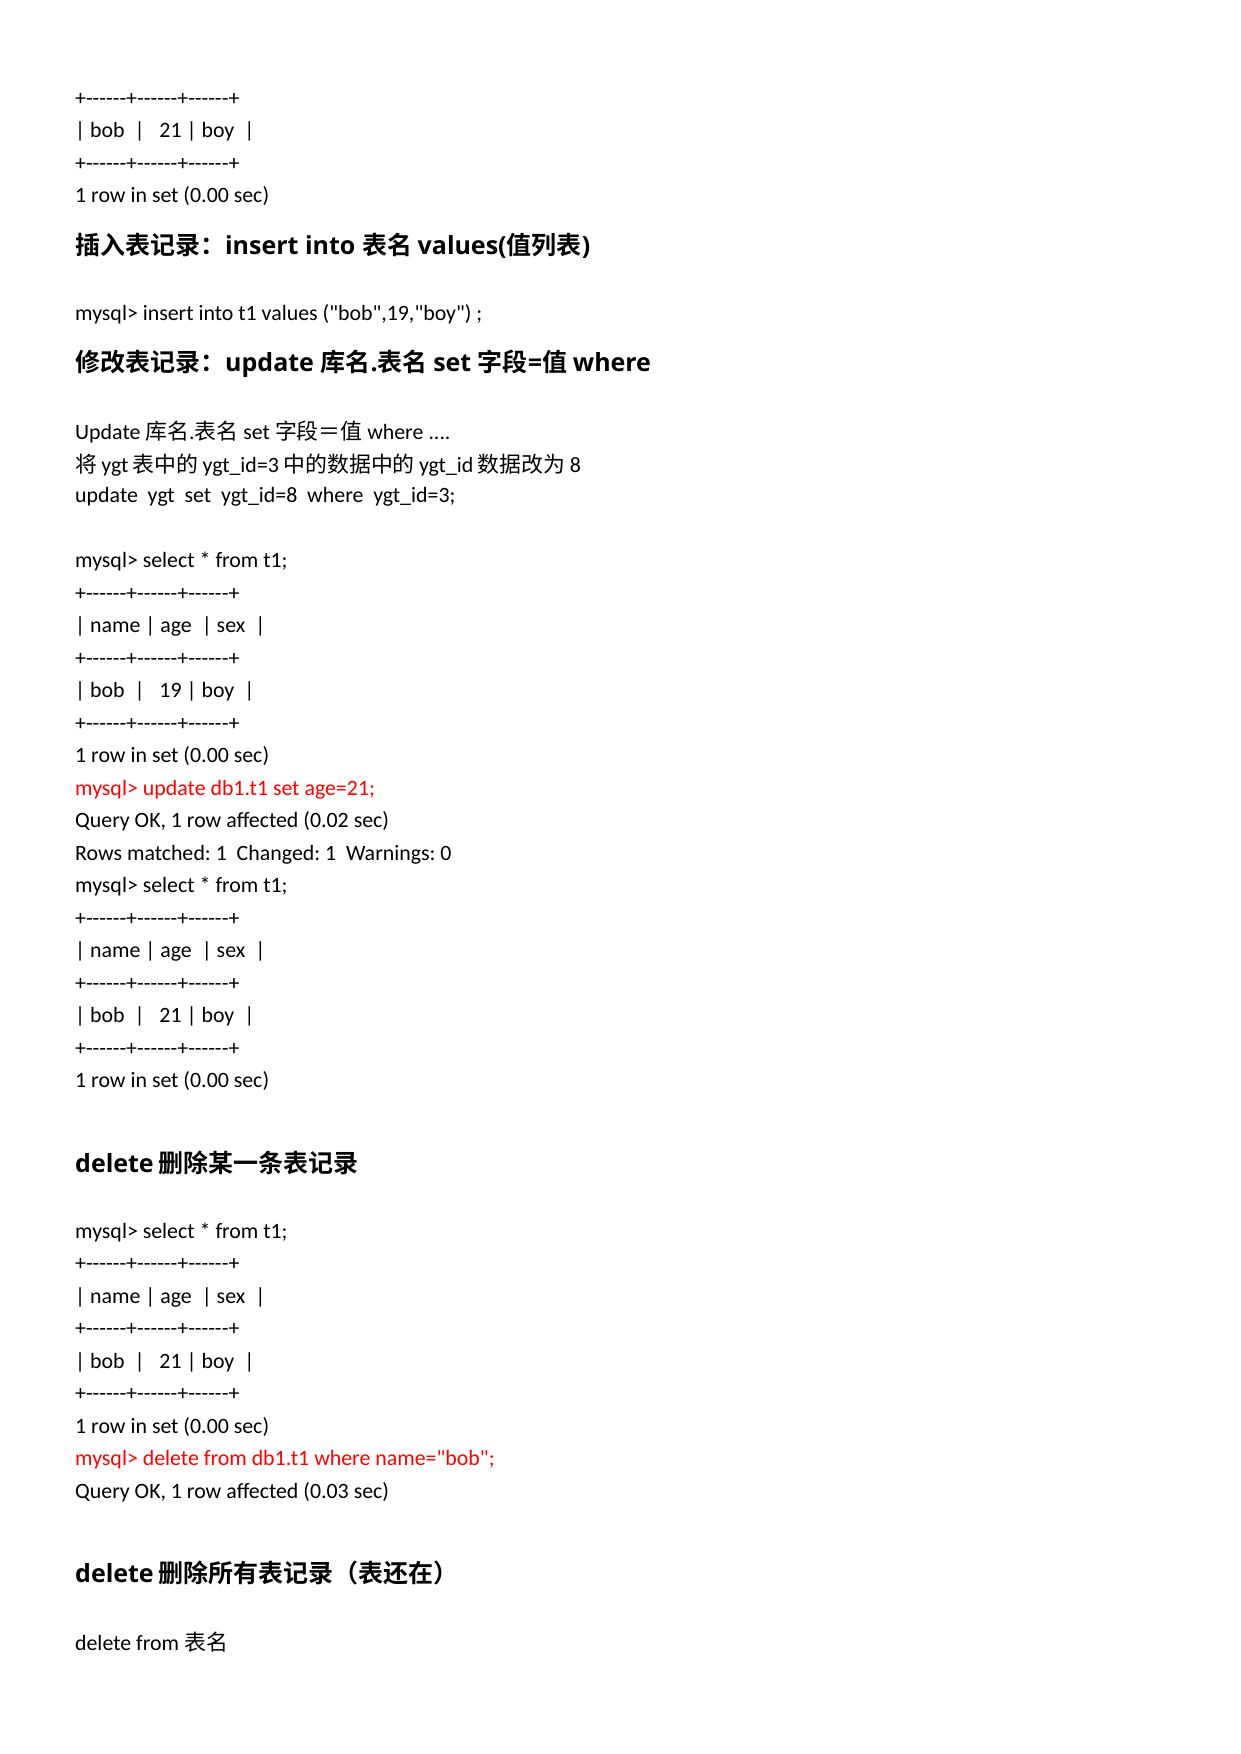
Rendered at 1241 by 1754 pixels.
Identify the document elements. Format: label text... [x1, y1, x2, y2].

text mysql> select * from t1; [75, 869, 1165, 901]
subtitle 修改表记录：update 库名.表名 set 字段=值 where [75, 328, 1165, 393]
text 1 row in set (0.00 sec) [75, 178, 1165, 211]
text mysql> delete from db1.t1 where name="bob"; [75, 1441, 1165, 1474]
text +------+------+------+ [75, 901, 1165, 934]
text 1 row in set (0.00 sec) [75, 1064, 1165, 1096]
text update ygt set ygt_id=8 where ygt_id=3; [75, 479, 1165, 511]
subtitle delete删除所有表记录（表还在） [75, 1539, 1165, 1604]
text | bob | 21 | boy | [75, 999, 1165, 1031]
text Rows matched: 1 Changed: 1 Warnings: 0 [75, 836, 1165, 869]
text 将ygt表中的ygt_id=3中的数据中的ygt_id数据改为8 [75, 446, 1165, 479]
text Query OK, 1 row affected (0.03 sec) [75, 1474, 1165, 1506]
text 1 row in set (0.00 sec) [75, 1409, 1165, 1441]
text | name | age | sex | [75, 934, 1165, 966]
text +------+------+------+ [75, 81, 1165, 113]
text +------+------+------+ [75, 641, 1165, 674]
text | name | age | sex | [75, 1279, 1165, 1311]
text Query OK, 1 row affected (0.02 sec) [75, 804, 1165, 836]
text +------+------+------+ [75, 1031, 1165, 1064]
text mysql> insert into t1 values ("bob",19,"boy") ; [75, 296, 1165, 328]
text | bob | 19 | boy | [75, 674, 1165, 706]
subtitle 插入表记录：insert into 表名 values(值列表) [75, 211, 1165, 276]
text | bob | 21 | boy | [75, 113, 1165, 146]
text +------+------+------+ [75, 1246, 1165, 1279]
text Update 库名.表名 set 字段＝值 where .... [75, 414, 1165, 446]
text mysql> select * from t1; [75, 544, 1165, 576]
text +------+------+------+ [75, 1376, 1165, 1409]
text mysql> select * from t1; [75, 1214, 1165, 1246]
text | name | age | sex | [75, 609, 1165, 641]
subtitle delete删除某一条表记录 [75, 1129, 1165, 1194]
text delete from 表名 [75, 1624, 1165, 1657]
text +------+------+------+ [75, 1311, 1165, 1344]
text mysql> update db1.t1 set age=21; [75, 771, 1165, 804]
text | bob | 21 | boy | [75, 1344, 1165, 1376]
text +------+------+------+ [75, 706, 1165, 739]
text +------+------+------+ [75, 146, 1165, 178]
text +------+------+------+ [75, 576, 1165, 609]
text 1 row in set (0.00 sec) [75, 739, 1165, 771]
text +------+------+------+ [75, 966, 1165, 999]
